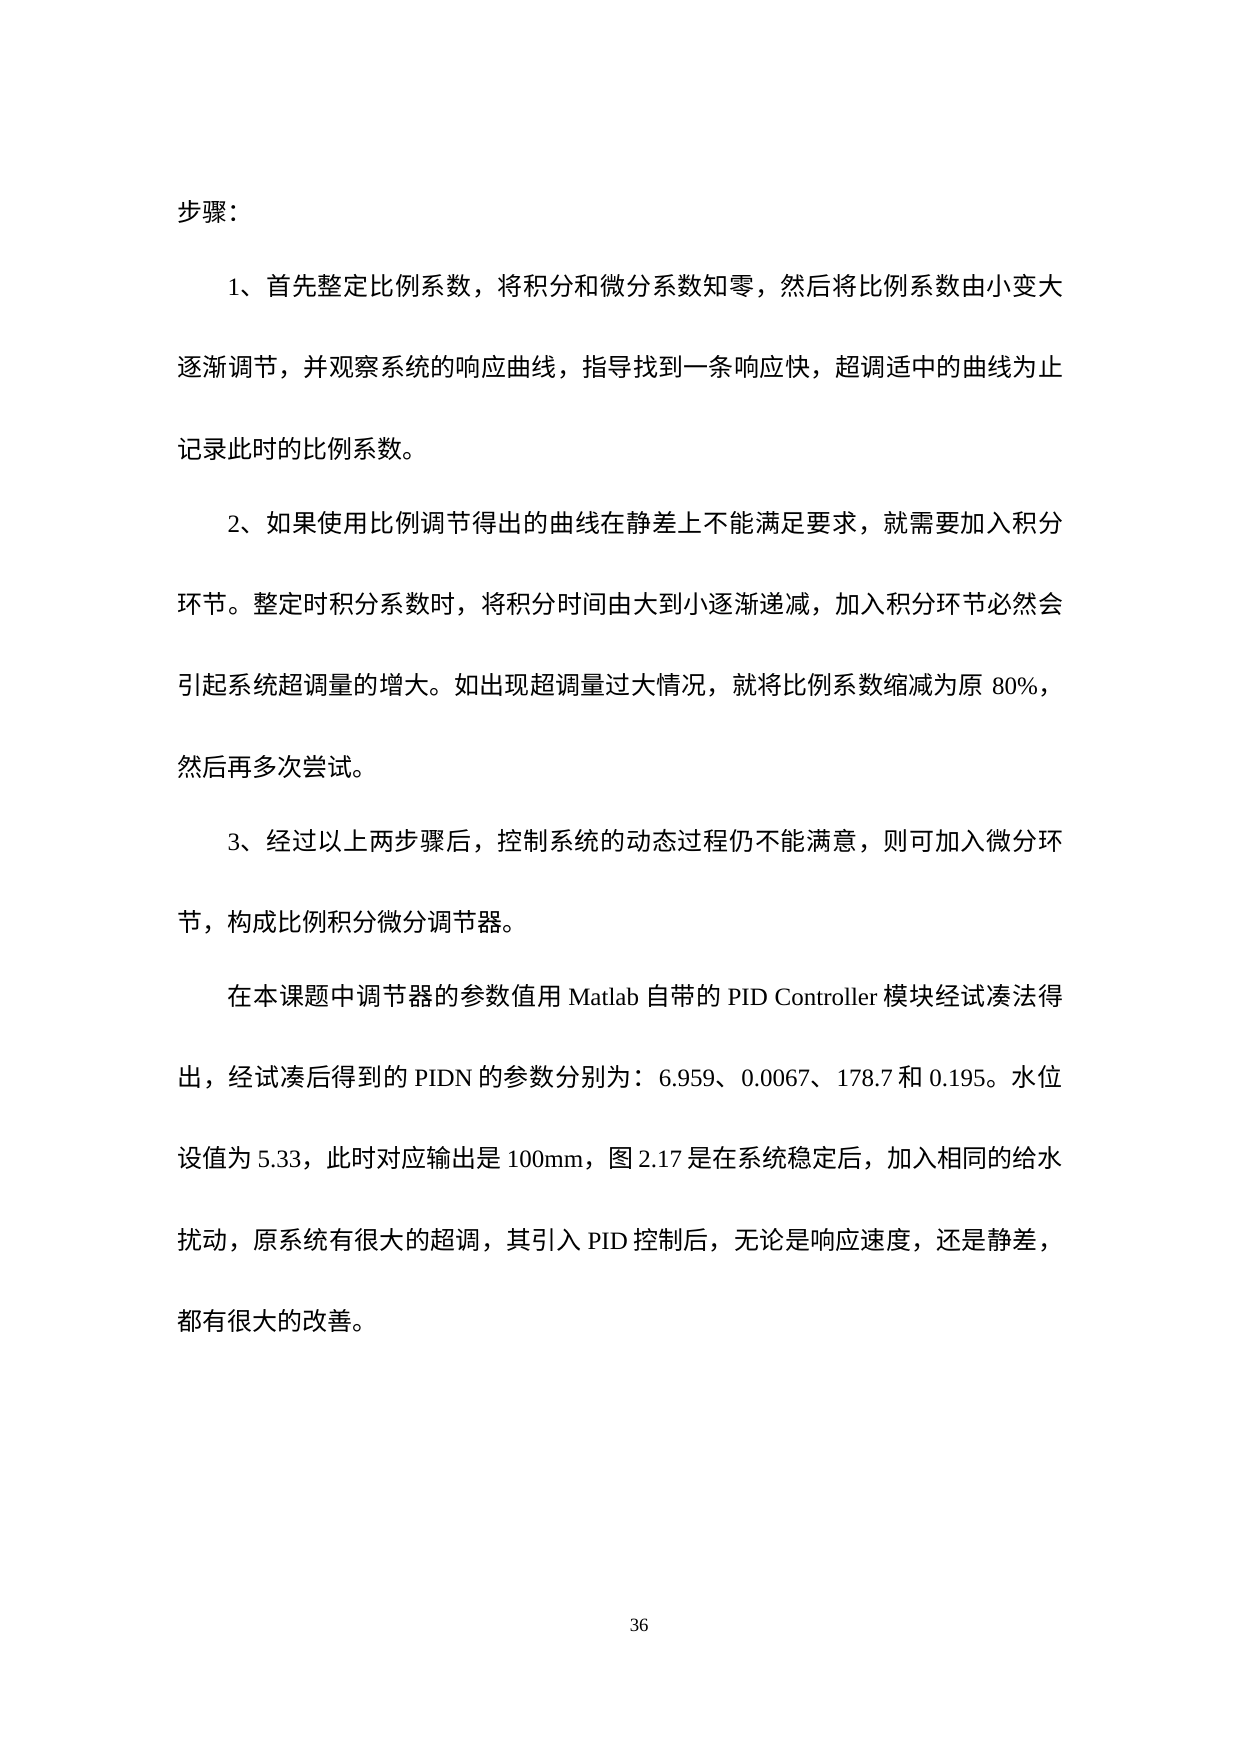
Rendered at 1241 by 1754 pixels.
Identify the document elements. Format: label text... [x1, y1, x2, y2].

text 2、如果使用比例调节得出的曲线在静差上不能满足要求，就需要加入积分环节。整定时积分系数时，将积分时间由大到小逐渐递减，加入积分环节必然会引起系统超调量的增大。如出现超调量过大情况，就将比例系数缩减为原80%，然后再多次尝试。 [177, 489, 1063, 798]
text 1、首先整定比例系数，将积分和微分系数知零，然后将比例系数由小变大逐渐调节，并观察系统的响应曲线，指导找到一条响应快，超调适中的曲线为止，记录此时的比例系数。 [177, 252, 1063, 480]
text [177, 178, 1063, 243]
text 在本课题中调节器的参数值用Matlab自带的PID Controller模块经试凑法得出，经试凑后得到的PIDN的参数分别为：6.959、0.0067、178.7和0.195。水位设值为5.33，此时对应输出是100mm，图2.17是在系统稳定后，加入相同的给水扰动，原系统有很大的超调，其引入PID控制后，无论是响应速度，还是静差，都有很大的改善。 [177, 962, 1063, 1352]
text 3、经过以上两步骤后，控制系统的动态过程仍不能满意，则可加入微分环节，构成比例积分微分调节器。 [177, 807, 1063, 953]
